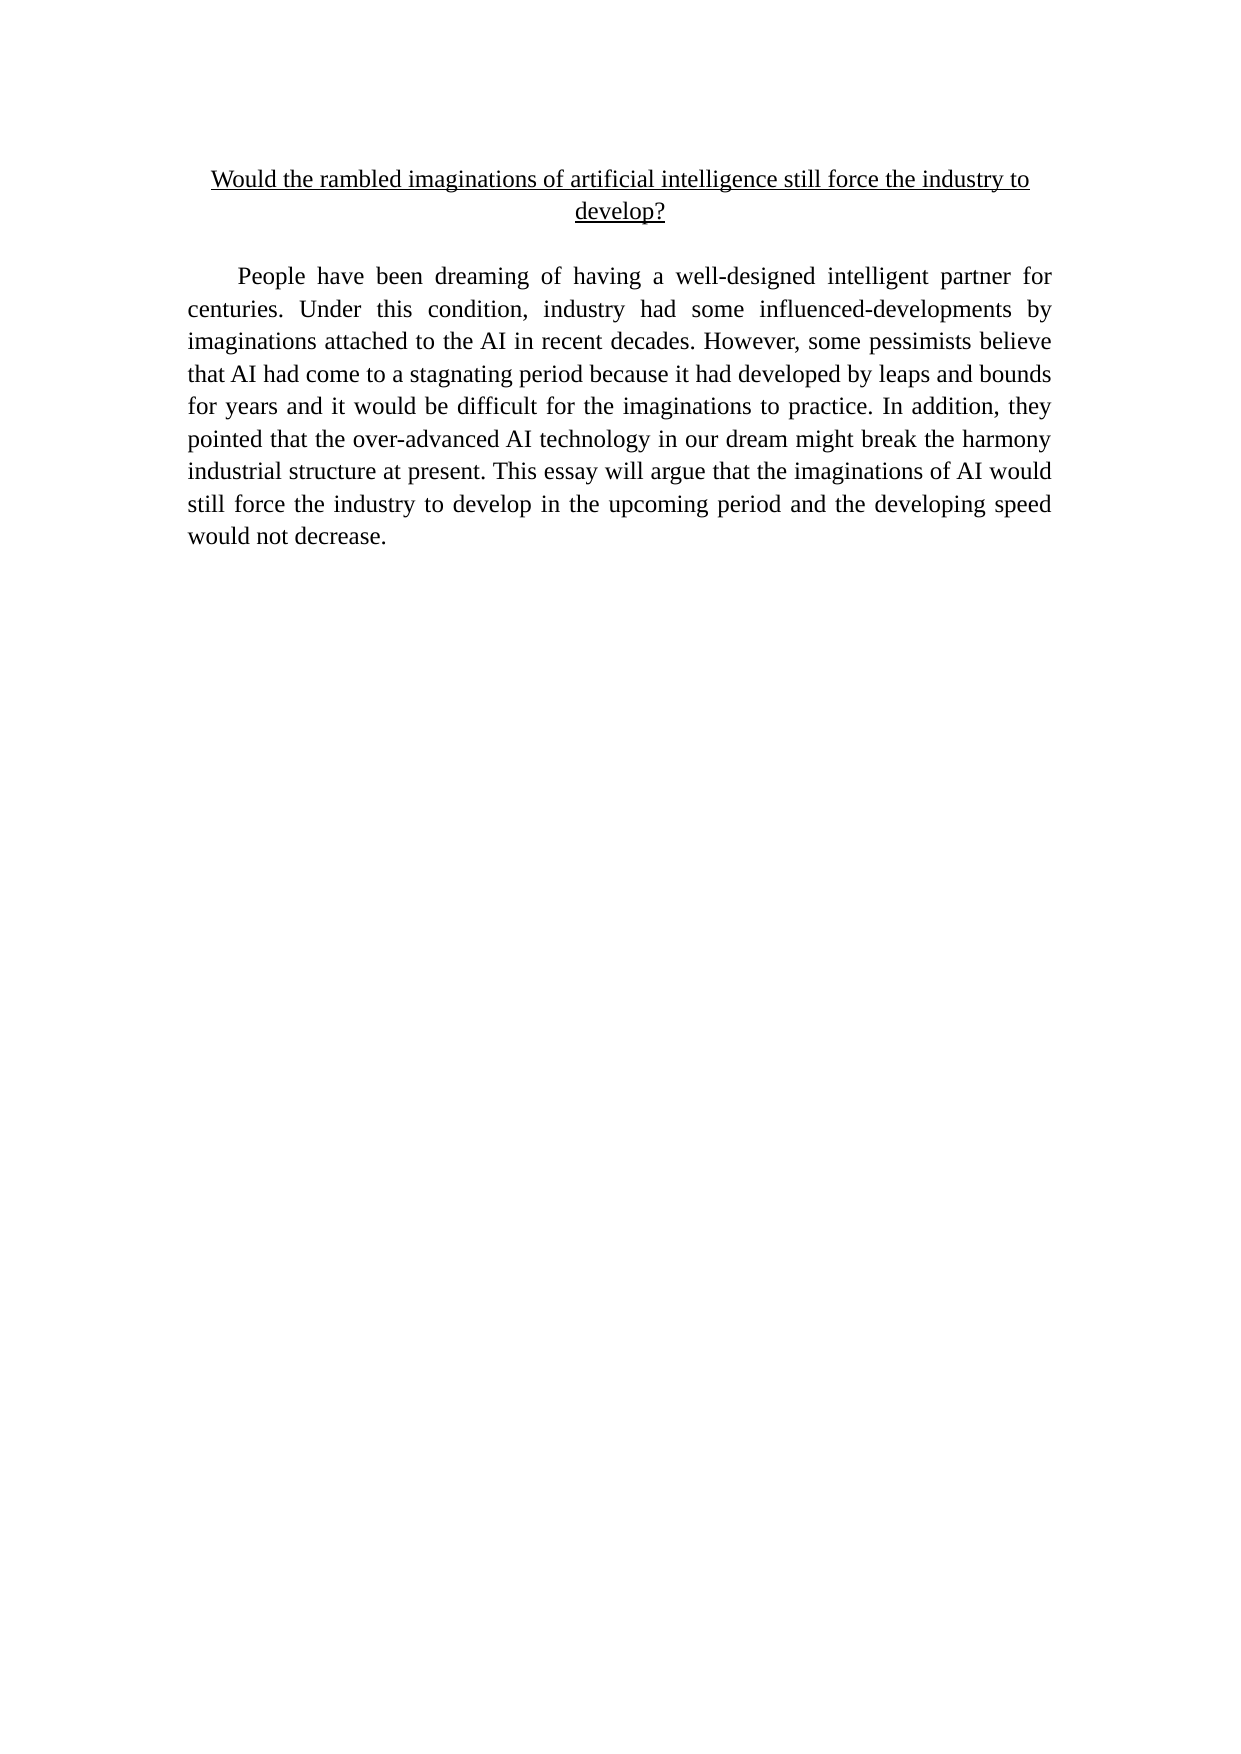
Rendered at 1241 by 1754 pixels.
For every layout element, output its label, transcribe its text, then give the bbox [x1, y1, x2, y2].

text People have been dreaming of having a well-designed intelligent partner for centuries. Under this condition, industry had some influenced-developments by imaginations attached to the AI in recent decades. However, some pessimists believe that AI had come to a stagnating period because it had developed by leaps and bounds for years and it would be difficult for the imaginations to practice. In addition, they pointed that the over-advanced AI technology in our dream might break the harmony industrial structure at present. This essay will argue that the imaginations of AI would still force the industry to develop in the upcoming period and the developing speed would not decrease. [187, 259, 1053, 552]
text Would the rambled imaginations of artificial intelligence still force the industry to develop? [187, 162, 1053, 227]
